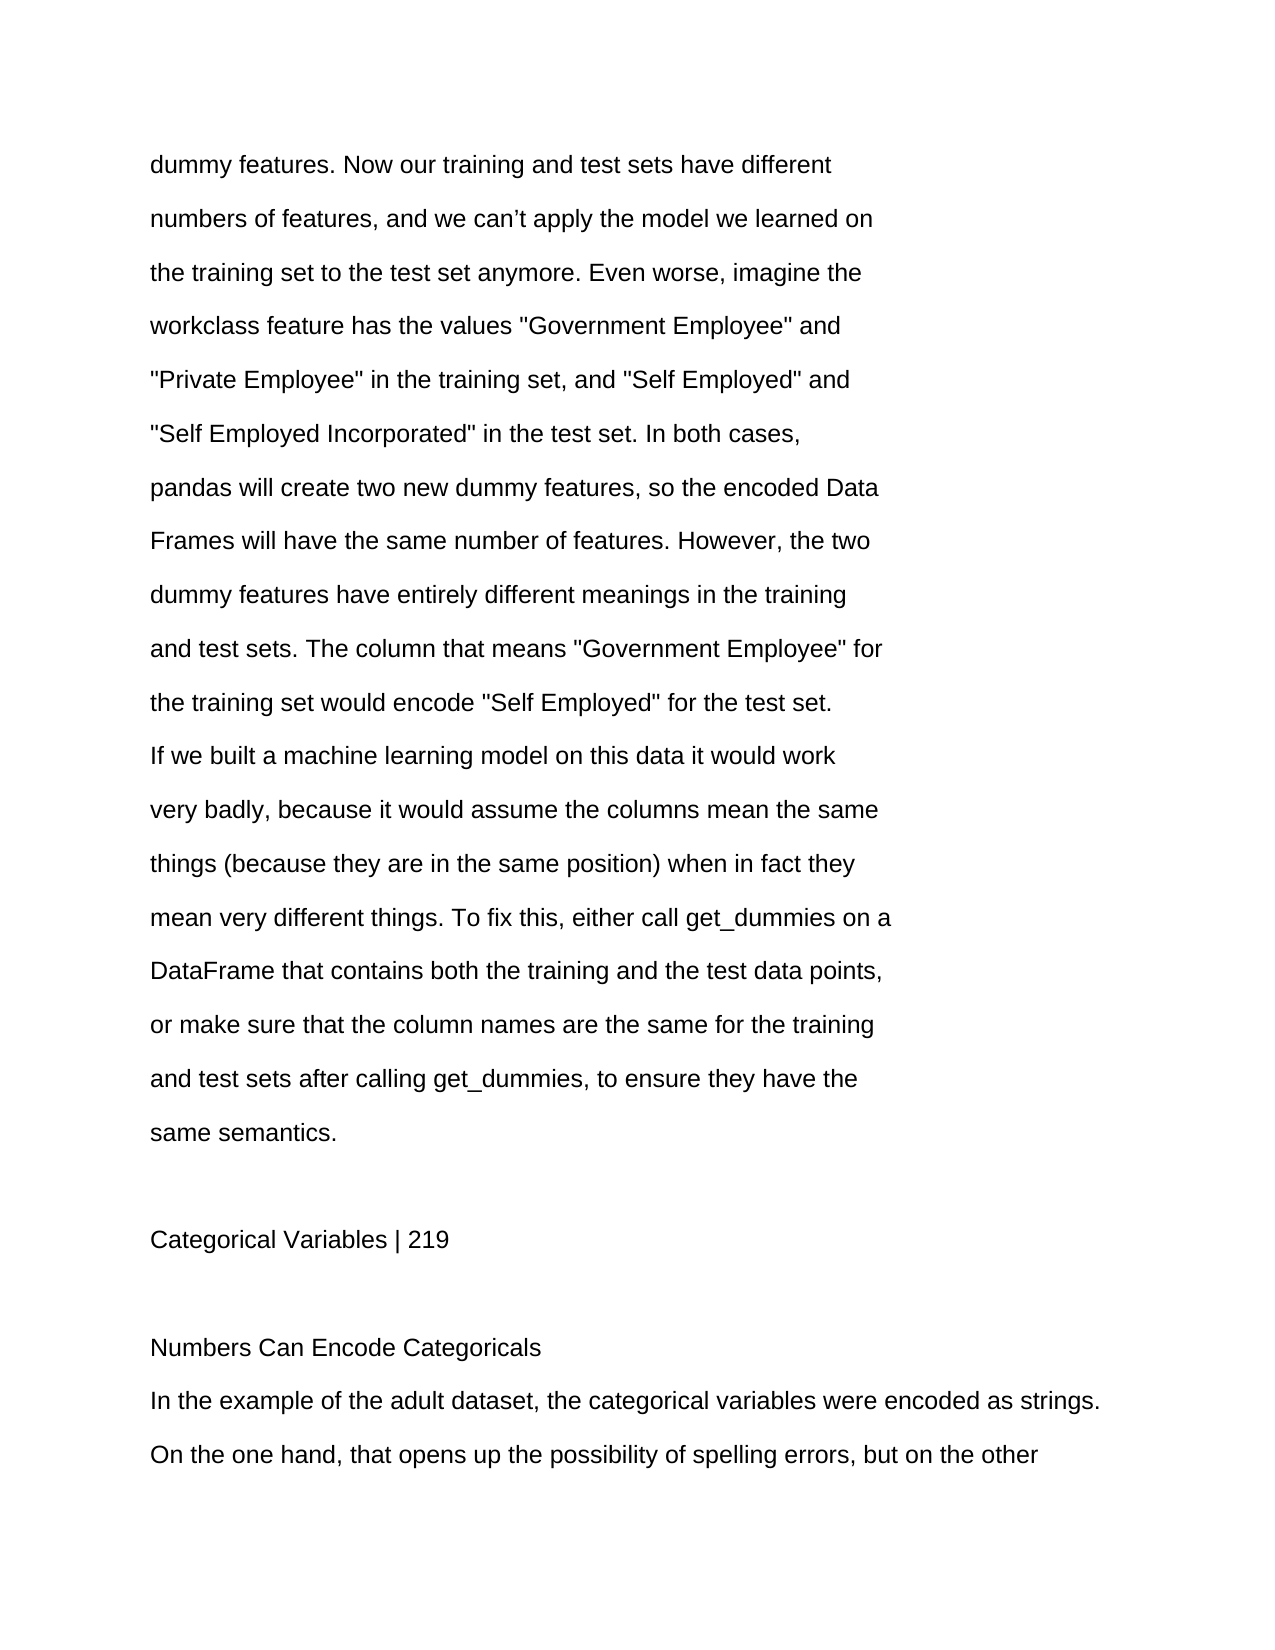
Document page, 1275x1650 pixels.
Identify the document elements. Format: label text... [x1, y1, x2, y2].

text the training set to the test set anymore. Even worse, imagine the [150, 257, 1125, 286]
text In the example of the adult dataset, the categorical variables were encoded as strings. [150, 1386, 1125, 1415]
text If we built a machine learning model on this data it would work [150, 741, 1125, 770]
text mean very different things. To fix this, either call get_dummies on a [150, 902, 1125, 931]
text Frames will have the same number of features. However, the two [150, 526, 1125, 555]
text things (because they are in the same position) when in fact they [150, 849, 1125, 877]
text dummy features have entirely different meanings in the training [150, 580, 1125, 609]
text Numbers Can Encode Categoricals [150, 1332, 1125, 1361]
text and test sets. The column that means "Government Employee" for [150, 634, 1125, 662]
text On the one hand, that opens up the possibility of spelling errors, but on the other [150, 1440, 1125, 1469]
text workclass feature has the values "Government Employee" and [150, 311, 1125, 340]
text the training set would encode "Self Employed" for the test set. [150, 687, 1125, 716]
text "Self Employed Incorporated" in the test set. In both cases, [150, 419, 1125, 447]
text "Private Employee" in the training set, and "Self Employed" and [150, 365, 1125, 394]
text very badly, because it would assume the columns mean the same [150, 795, 1125, 824]
text DataFrame that contains both the training and the test data points, [150, 956, 1125, 985]
text and test sets after calling get_dummies, to ensure they have the [150, 1064, 1125, 1092]
text pandas will create two new dummy features, so the encoded Data [150, 472, 1125, 501]
text same semantics. [150, 1117, 1125, 1146]
text or make sure that the column names are the same for the training [150, 1010, 1125, 1039]
text dummy features. Now our training and test sets have different [150, 150, 1125, 179]
text numbers of features, and we can’t apply the model we learned on [150, 204, 1125, 232]
text Categorical Variables | 219 [150, 1225, 1125, 1254]
